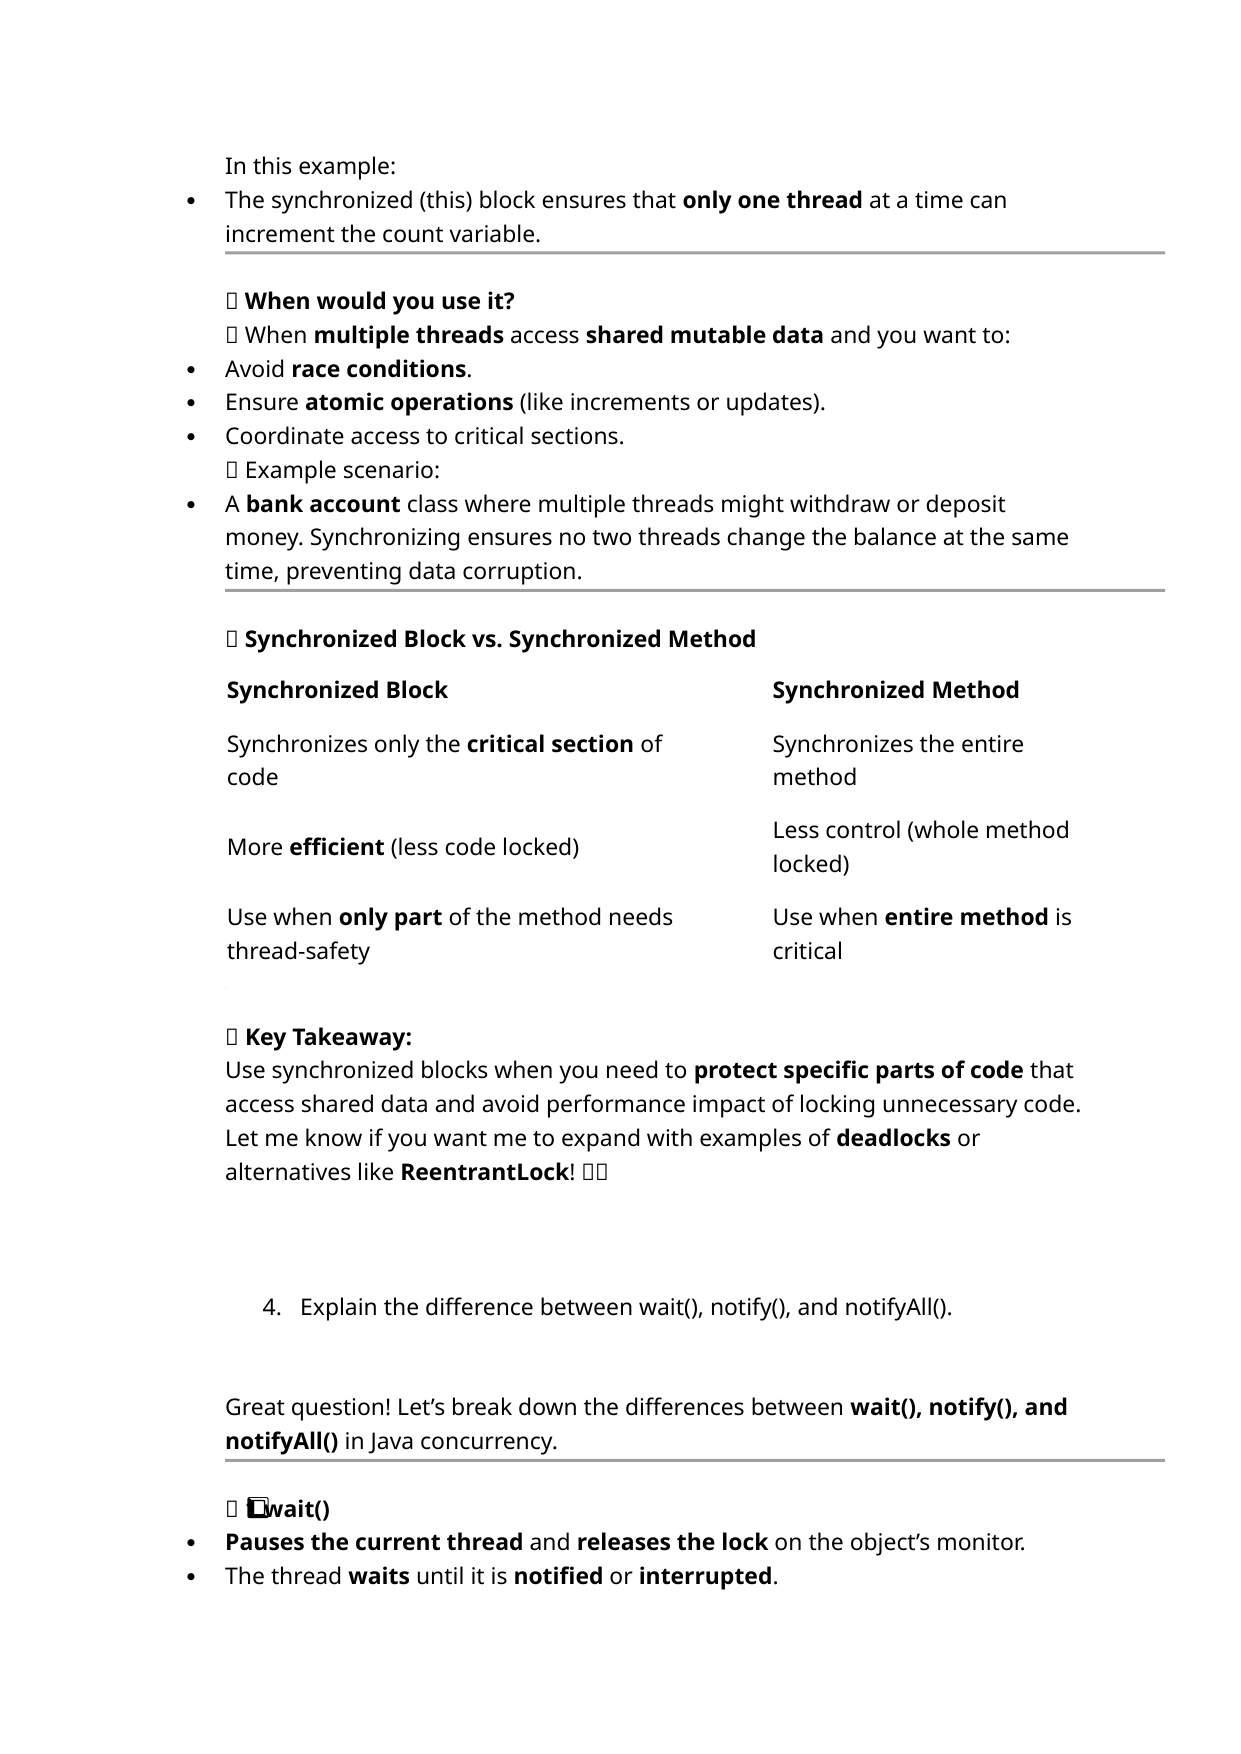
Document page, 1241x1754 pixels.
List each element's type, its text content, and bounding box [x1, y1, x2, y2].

table_cell More efficient (less code locked) [150, 813, 696, 900]
list Let me know if you want me to expand with examples of deadlocks or alternatives like ReentrantLock! 🚀✨ [225, 1122, 1090, 1187]
list Coordinate access to critical sections. [187, 420, 1090, 451]
list 💡 Key Takeaway: Use synchronized blocks when you need to protect specific parts of code that access shared data and avoid performance impact of locking unnecessary code. [225, 1020, 1090, 1119]
list The synchronized (this) block ensures that only one thread at a time can increment the count variable. [187, 184, 1090, 249]
list Pauses the current thread and releases the lock on the object’s monitor. [187, 1526, 1090, 1557]
table_cell Synchronizes the entire method [696, 726, 1090, 813]
table_header Synchronized Block [150, 673, 696, 726]
list ✅ When multiple threads access shared mutable data and you want to: [225, 319, 1090, 350]
list Great question! Let’s break down the differences between wait(), notify(), and notifyAll() in Java concurrency. [225, 1391, 1090, 1456]
list ✅ Example scenario: [225, 454, 1090, 485]
list 🌟 When would you use it? [225, 285, 1090, 316]
list In this example: [225, 150, 1090, 181]
table_cell Use when entire method is critical [696, 900, 1090, 987]
table_cell Less control (whole method locked) [696, 813, 1090, 900]
list 🌟 Synchronized Block vs. Synchronized Method [225, 622, 1090, 654]
list Ensure atomic operations (like increments or updates). [187, 386, 1090, 417]
table_header Synchronized Method [696, 673, 1090, 726]
table_cell Use when only part of the method needs thread-safety [150, 900, 696, 987]
table_cell Synchronizes only the critical section of code [150, 726, 696, 813]
list Avoid race conditions. [187, 352, 1090, 384]
list A bank account class where multiple threads might withdraw or deposit money. Synchronizing ensures no two threads change the balance at the same time, preventing data corruption. [187, 487, 1090, 586]
list The thread waits until it is notified or interrupted. [187, 1560, 1090, 1591]
list Explain the difference between wait(), notify(), and notifyAll(). [262, 1290, 1090, 1322]
list ✅ 1️⃣ wait() [225, 1492, 1090, 1524]
